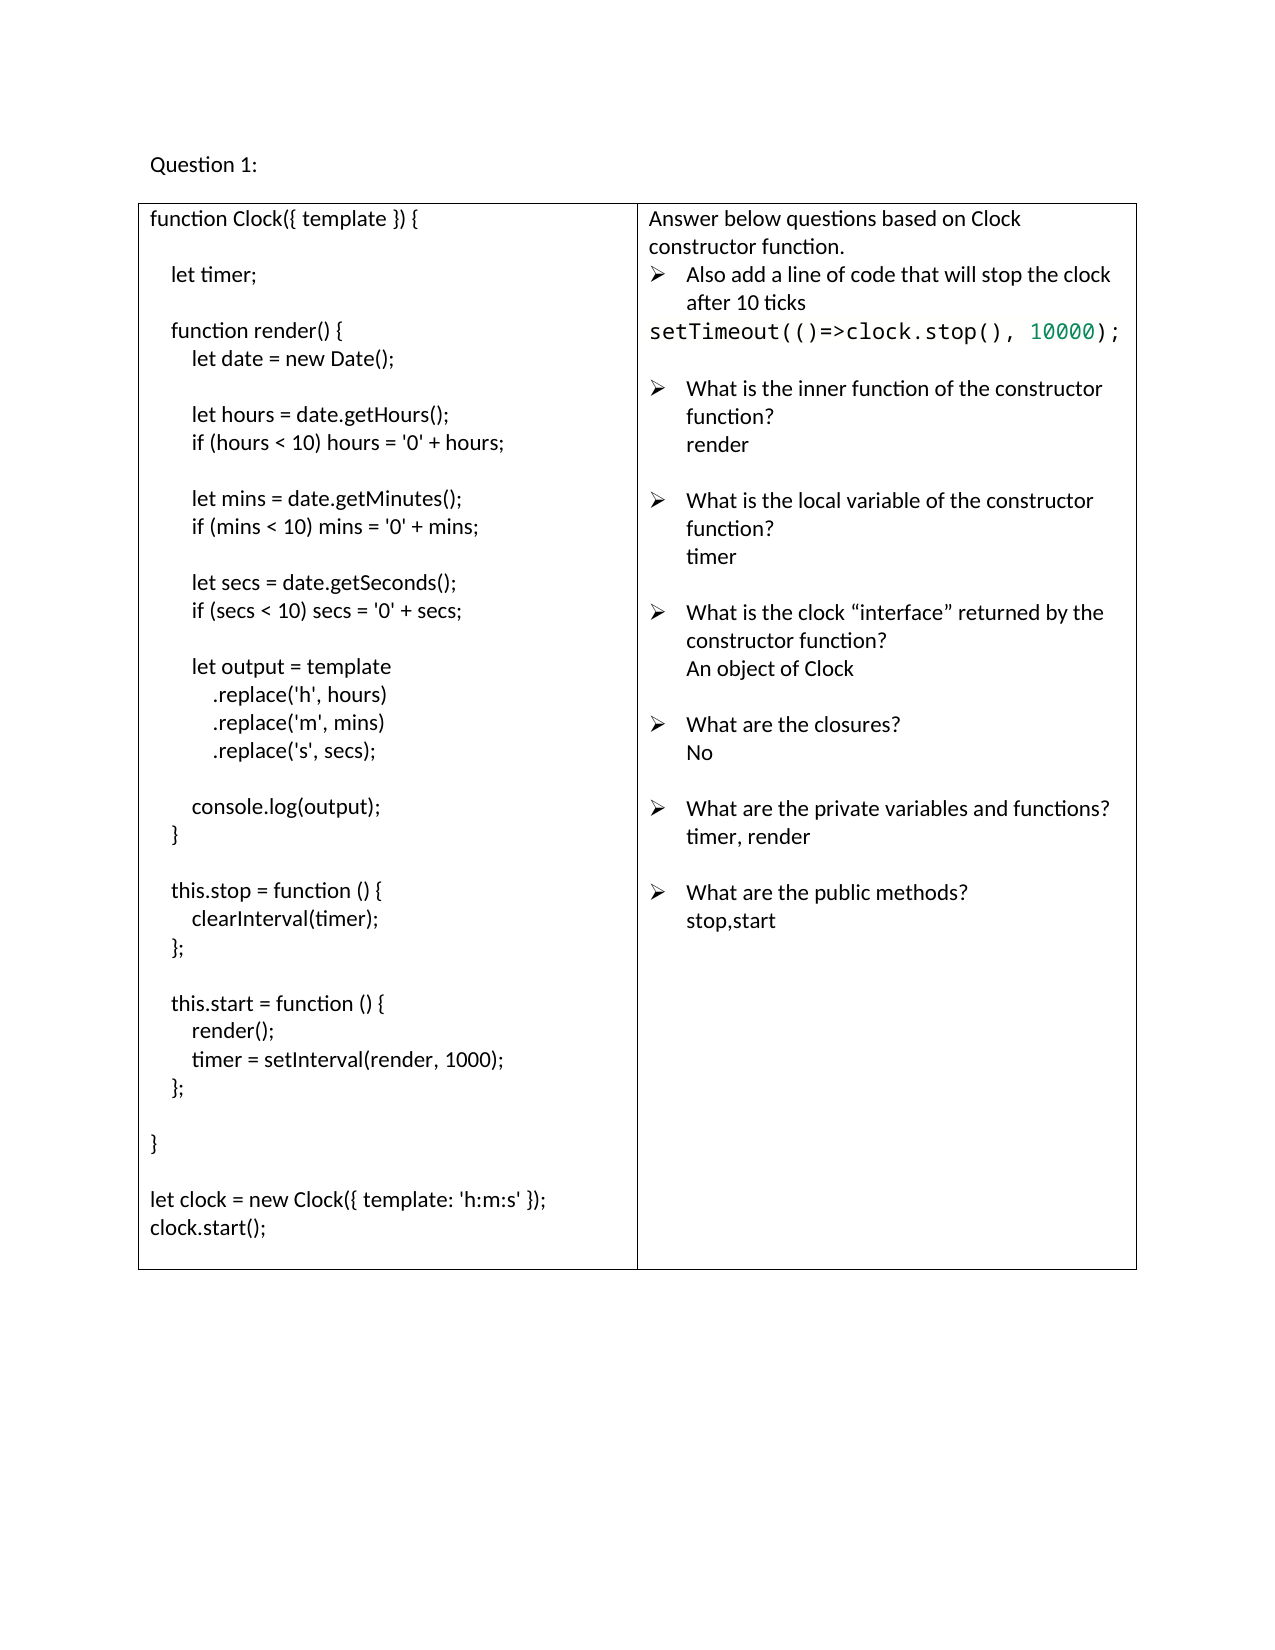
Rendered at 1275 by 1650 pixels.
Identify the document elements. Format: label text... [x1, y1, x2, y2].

table_header Answer below questions based on Clock constructor function. Also add a line of code that will stop the clock after 10 ticks setTimeout(()=>clock.stop(), 10000); What is the inner function of the constructor function? render What is the local variable of the constructor function? timer What is the clock “interface” returned by the constructor function? An object of Clock What are the closures? No What are the private variables and functions? timer, render What are the public methods? stop,start [638, 204, 1136, 1269]
text Question 1: [150, 150, 1125, 178]
table_header function Clock({ template }) { let timer; function render() { let date = new Date(); let hours = date.getHours(); if (hours < 10) hours = '0' + hours; let mins = date.getMinutes(); if (mins < 10) mins = '0' + mins; let secs = date.getSeconds(); if (secs < 10) secs = '0' + secs; let output = template .replace('h', hours) .replace('m', mins) .replace('s', secs); console.log(output); } this.stop = function () { clearInterval(timer); }; this.start = function () { render(); timer = setInterval(render, 1000); }; } let clock = new Clock({ template: 'h:m:s' }); clock.start(); [139, 204, 637, 1269]
